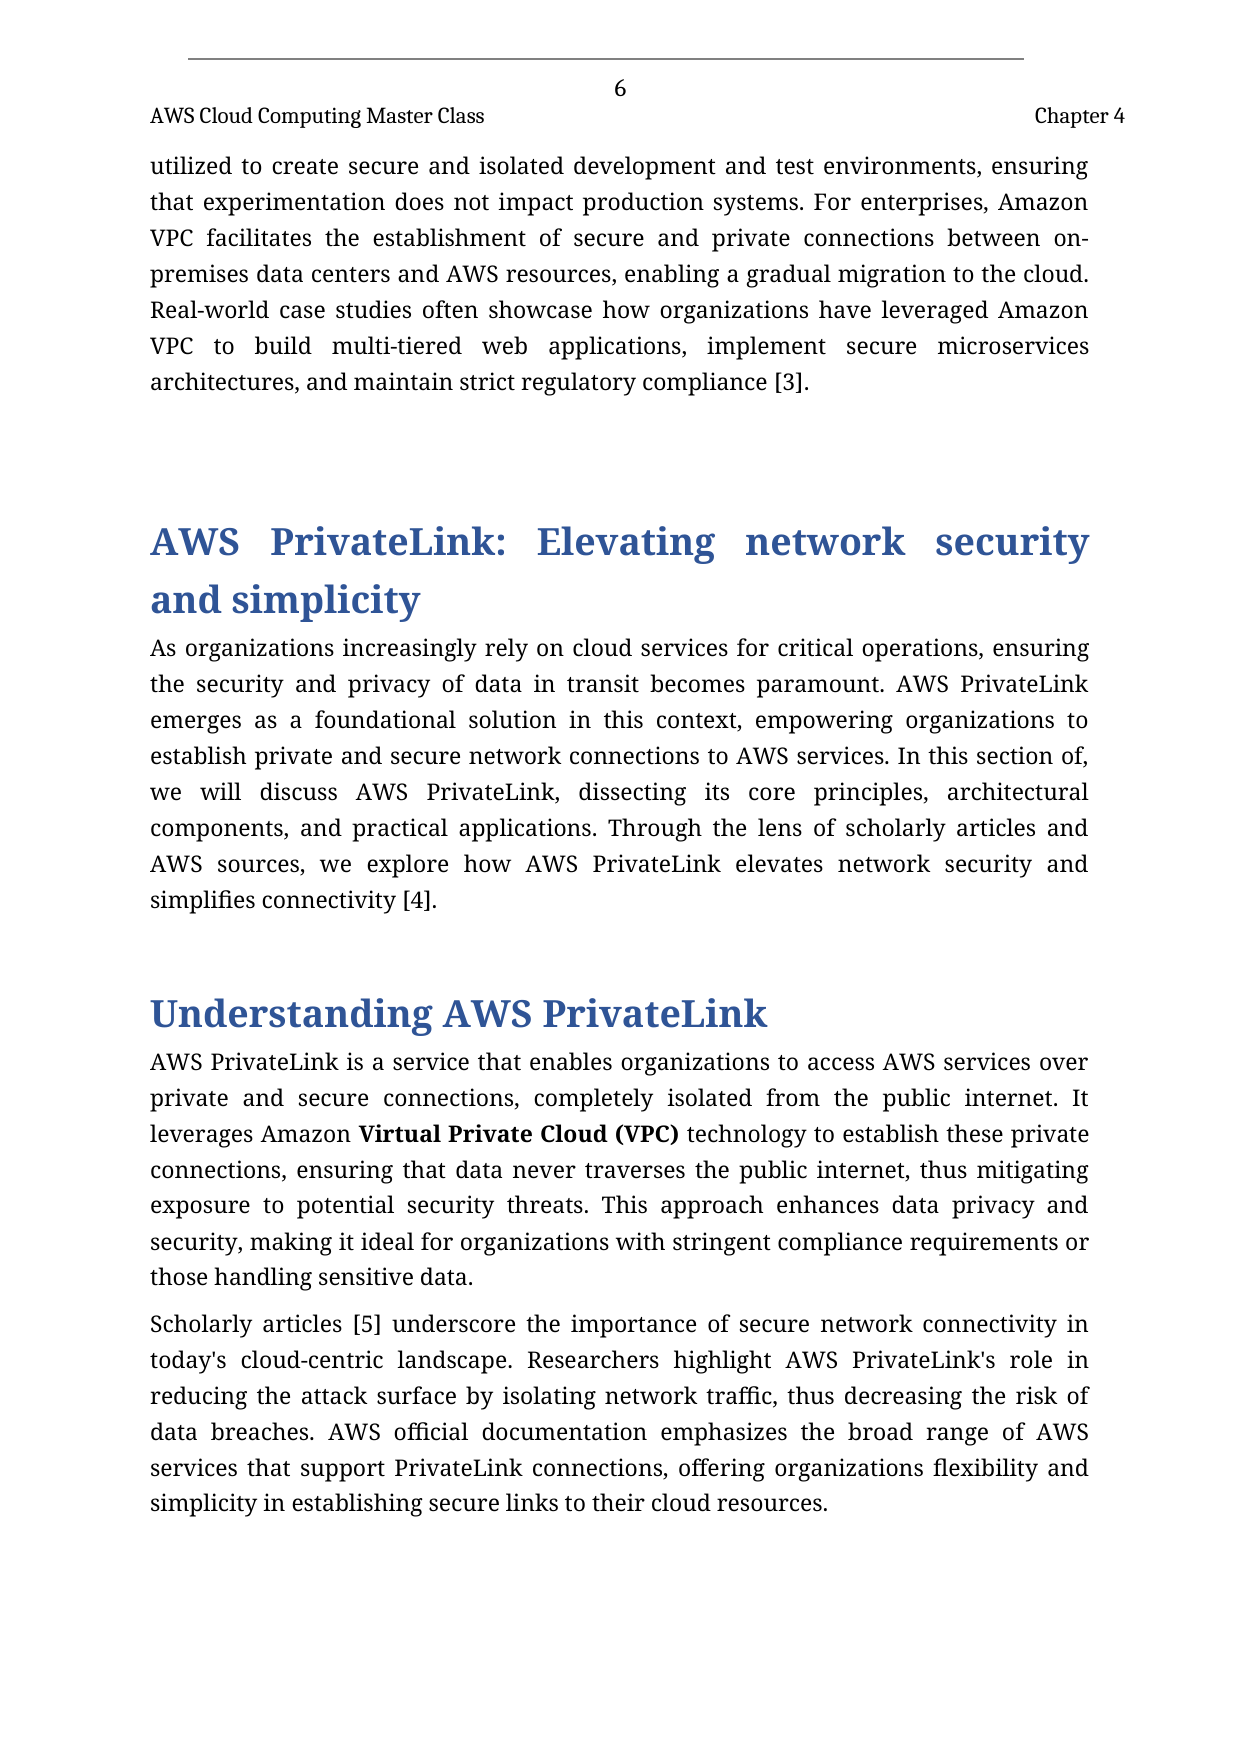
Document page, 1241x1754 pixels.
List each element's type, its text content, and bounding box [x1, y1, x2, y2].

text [150, 150, 1090, 397]
text Scholarly articles underscore the importance of secure network connectivity in today's cloud-centric landscape. Researchers highlight AWS PrivateLink's role in reducing the attack surface by isolating network traffic, thus decreasing the risk of data breaches. AWS official documentation emphasizes the broad range of AWS services that support PrivateLink connections, offering organizations flexibility and simplicity in establishing secure links to their cloud resources. [150, 1308, 1090, 1519]
subtitle AWS PrivateLink: Elevating network security and simplicity [150, 515, 1090, 625]
subtitle Understanding AWS PrivateLink [150, 987, 1090, 1038]
text As organizations increasingly rely on cloud services for critical operations, ensuring the security and privacy of data in transit becomes paramount. AWS PrivateLink emerges as a foundational solution in this context, empowering organizations to establish private and secure network connections to AWS services. In this section of, we will discuss AWS PrivateLink, dissecting its core principles, architectural components, and practical applications. Through the lens of scholarly articles and AWS sources, we explore how AWS PrivateLink elevates network security and simplifies connectivity. [150, 632, 1090, 915]
text AWS PrivateLink is a service that enables organizations to access AWS services over private and secure connections, completely isolated from the public internet. It leverages Amazon Virtual Private Cloud (VPC) technology to establish these private connections, ensuring that data never traverses the public internet, thus mitigating exposure to potential security threats. This approach enhances data privacy and security, making it ideal for organizations with stringent compliance requirements or those handling sensitive data. [150, 1046, 1090, 1293]
